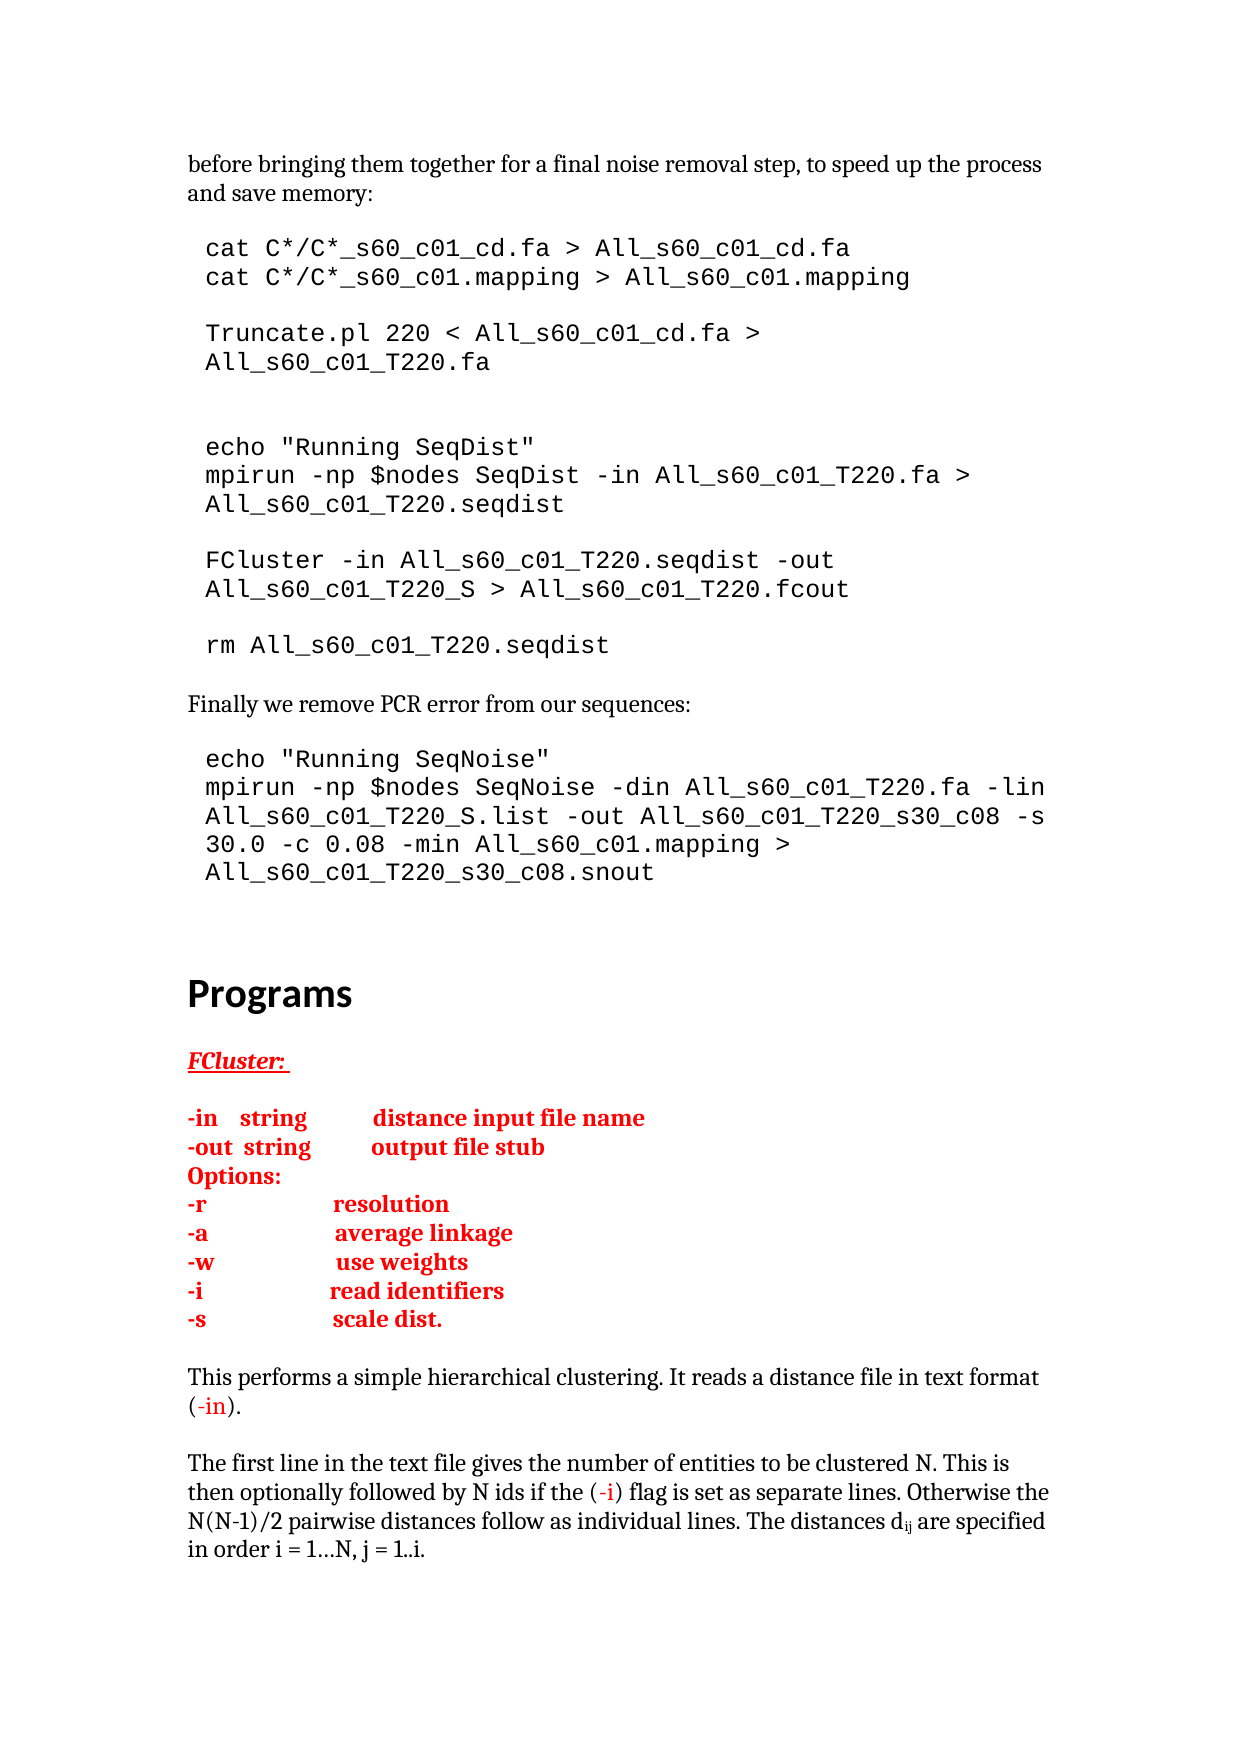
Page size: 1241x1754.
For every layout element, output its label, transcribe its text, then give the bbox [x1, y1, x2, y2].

text echo "Running SeqNoise" [205, 747, 1053, 775]
text echo "Running SeqDist" [205, 434, 1053, 463]
text -w use weights [187, 1248, 1053, 1277]
text -in string distance input file name [187, 1104, 1053, 1133]
text -s scale dist. [187, 1305, 1053, 1334]
text The first line in the text file gives the number of entities to be clustered N. This is then optionally followed by N ids if the (-i) flag is set as separate lines. Otherwise the N(N-1)/2 pairwise distances follow as individual lines. The distances dij are specified in order i = 1…N, j = 1..i. [187, 1449, 1053, 1564]
text FCluster -in All_s60_c01_T220.seqdist -out All_s60_c01_T220_S > All_s60_c01_T220.fcout [205, 548, 1053, 604]
text Truncate.pl 220 < All_s60_c01_cd.fa > All_s60_c01_T220.fa [205, 321, 1053, 377]
text Options: [187, 1162, 1053, 1190]
text -i read identifiers [187, 1277, 1053, 1305]
text FCluster: [187, 1047, 1053, 1075]
text mpirun -np $nodes SeqDist -in All_s60_c01_T220.fa > All_s60_c01_T220.seqdist [205, 463, 1053, 519]
subtitle Programs [187, 967, 1053, 1018]
text -a average linkage [187, 1219, 1053, 1248]
text Finally we remove PCR error from our sequences: [187, 689, 1053, 718]
text mpirun -np $nodes SeqNoise -din All_s60_c01_T220.fa -lin All_s60_c01_T220_S.list -out All_s60_c01_T220_s30_c08 -s 30.0 -c 0.08 -min All_s60_c01.mapping > All_s60_c01_T220_s30_c08.snout [205, 775, 1053, 888]
text cat C*/C*_s60_c01.mapping > All_s60_c01.mapping [205, 264, 1053, 292]
text -r resolution [187, 1190, 1053, 1219]
text rm All_s60_c01_T220.seqdist [205, 633, 1053, 661]
text -out string output file stub [187, 1133, 1053, 1162]
text cat C*/C*_s60_c01_cd.fa > All_s60_c01_cd.fa [205, 236, 1053, 264]
text This performs a simple hierarchical clustering. It reads a distance file in text format (-in). [187, 1363, 1053, 1420]
